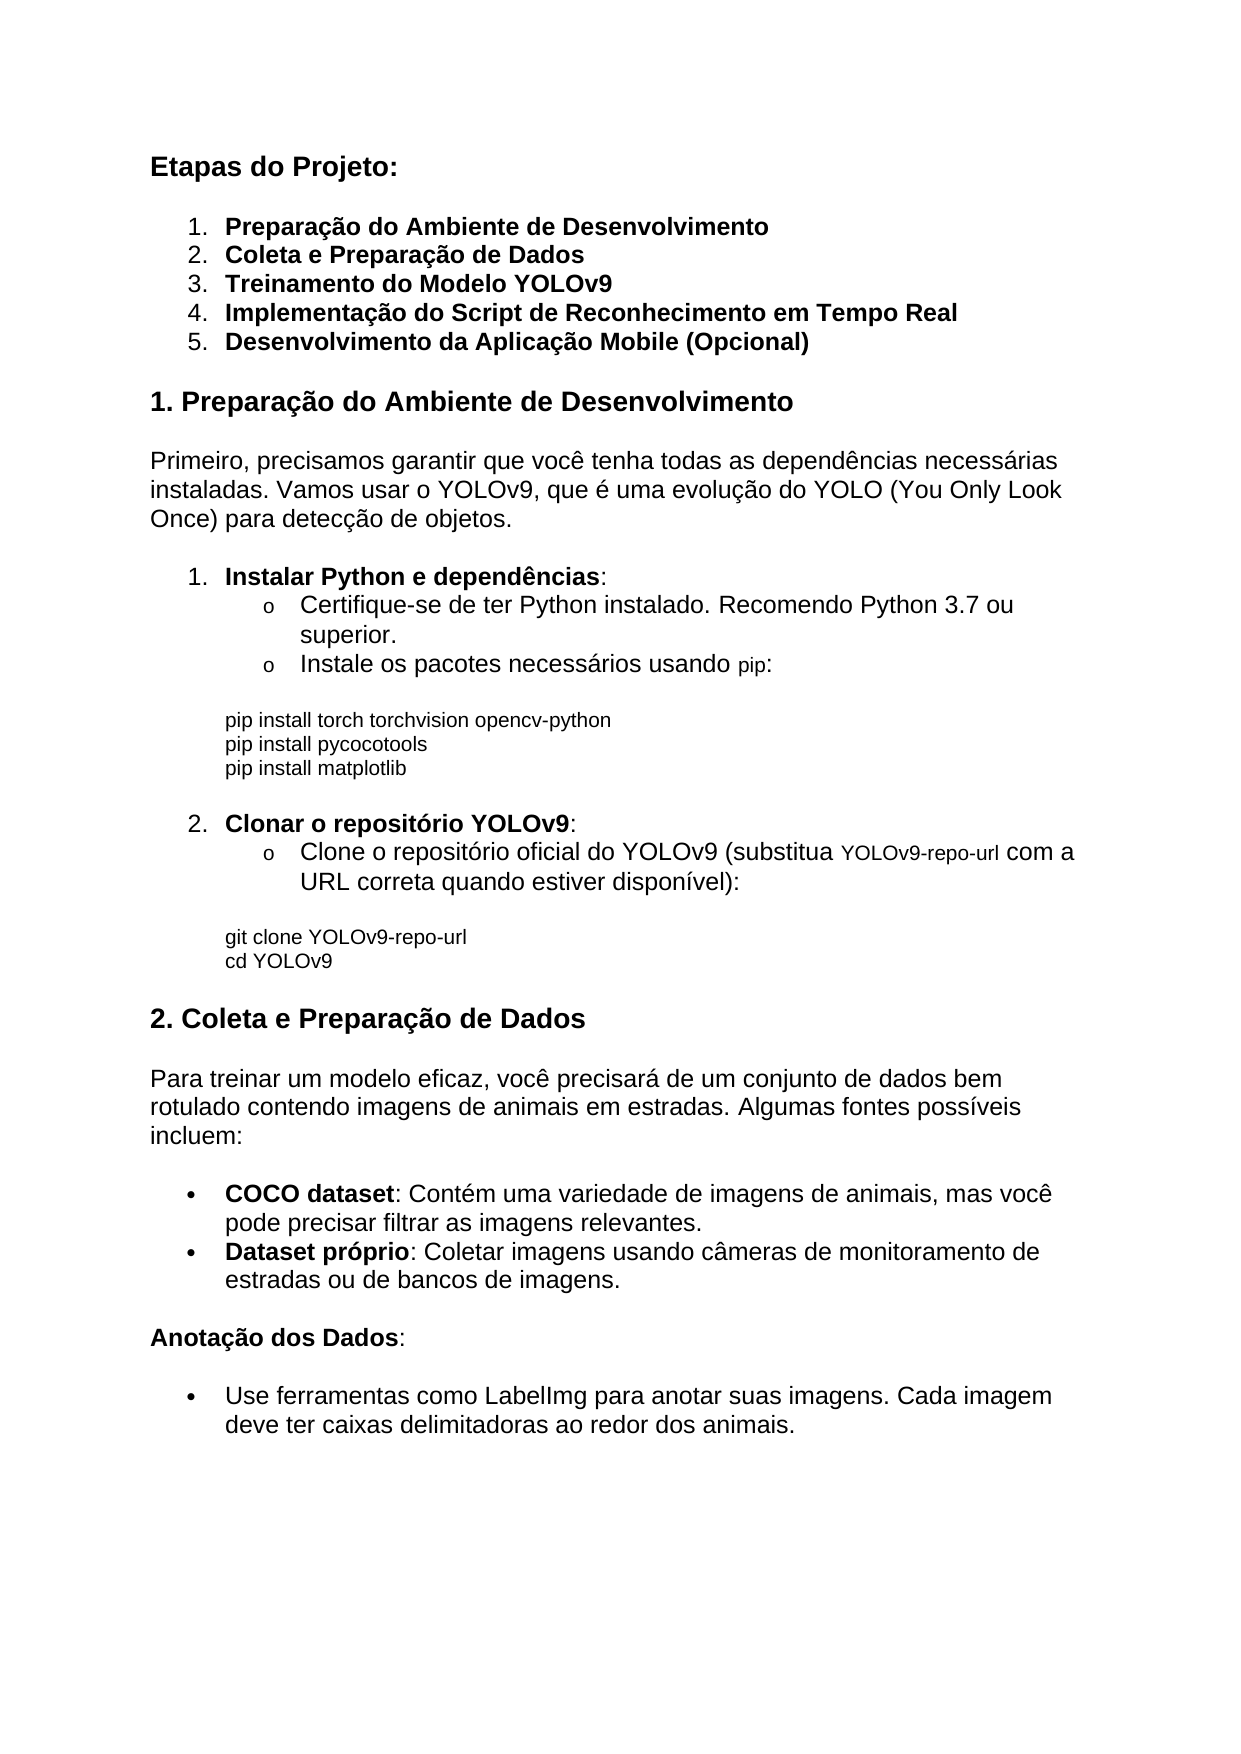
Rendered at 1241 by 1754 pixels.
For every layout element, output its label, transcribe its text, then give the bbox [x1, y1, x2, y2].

text git clone YOLOv9-repo-url [225, 925, 1090, 949]
list Use ferramentas como LabelImg para anotar suas imagens. Cada imagem deve ter caixas delimitadoras ao redor dos animais. [187, 1381, 1090, 1438]
list Certifique-se de ter Python instalado. Recomendo Python 3.7 ou superior. [262, 590, 1090, 649]
text pip install pycocotools [225, 731, 1090, 755]
list Treinamento do Modelo YOLOv9 [187, 269, 1090, 298]
list Implementação do Script de Reconhecimento em Tempo Real [187, 298, 1090, 327]
list COCO dataset: Contém uma variedade de imagens de animais, mas você pode precisar filtrar as imagens relevantes. [187, 1179, 1090, 1236]
list Clonar o repositório YOLOv9: [187, 808, 1090, 837]
list Desenvolvimento da Aplicação Mobile (Opcional) [187, 327, 1090, 355]
list Instale os pacotes necessários usando pip: [262, 649, 1090, 678]
text 1. Preparação do Ambiente de Desenvolvimento [150, 384, 1090, 417]
list Clone o repositório oficial do YOLOv9 (substitua YOLOv9-repo-url com a URL correta quando estiver disponível): [262, 837, 1090, 896]
text cd YOLOv9 [225, 949, 1090, 973]
text pip install torch torchvision opencv-python [225, 707, 1090, 731]
text pip install matplotlib [225, 755, 1090, 779]
text Etapas do Projeto: [150, 150, 1090, 182]
list Instalar Python e dependências: [187, 561, 1090, 590]
text Primeiro, precisamos garantir que você tenha todas as dependências necessárias instaladas. Vamos usar o YOLOv9, que é uma evolução do YOLO (You Only Look Once) para detecção de objetos. [150, 446, 1090, 532]
text 2. Coleta e Preparação de Dados [150, 1002, 1090, 1034]
text Para treinar um modelo eficaz, você precisará de um conjunto de dados bem rotulado contendo imagens de animais em estradas. Algumas fontes possíveis incluem: [150, 1063, 1090, 1150]
list Dataset próprio: Coletar imagens usando câmeras de monitoramento de estradas ou de bancos de imagens. [187, 1236, 1090, 1294]
text Anotação dos Dados: [150, 1323, 1090, 1352]
list Preparação do Ambiente de Desenvolvimento [187, 212, 1090, 240]
list Coleta e Preparação de Dados [187, 240, 1090, 269]
